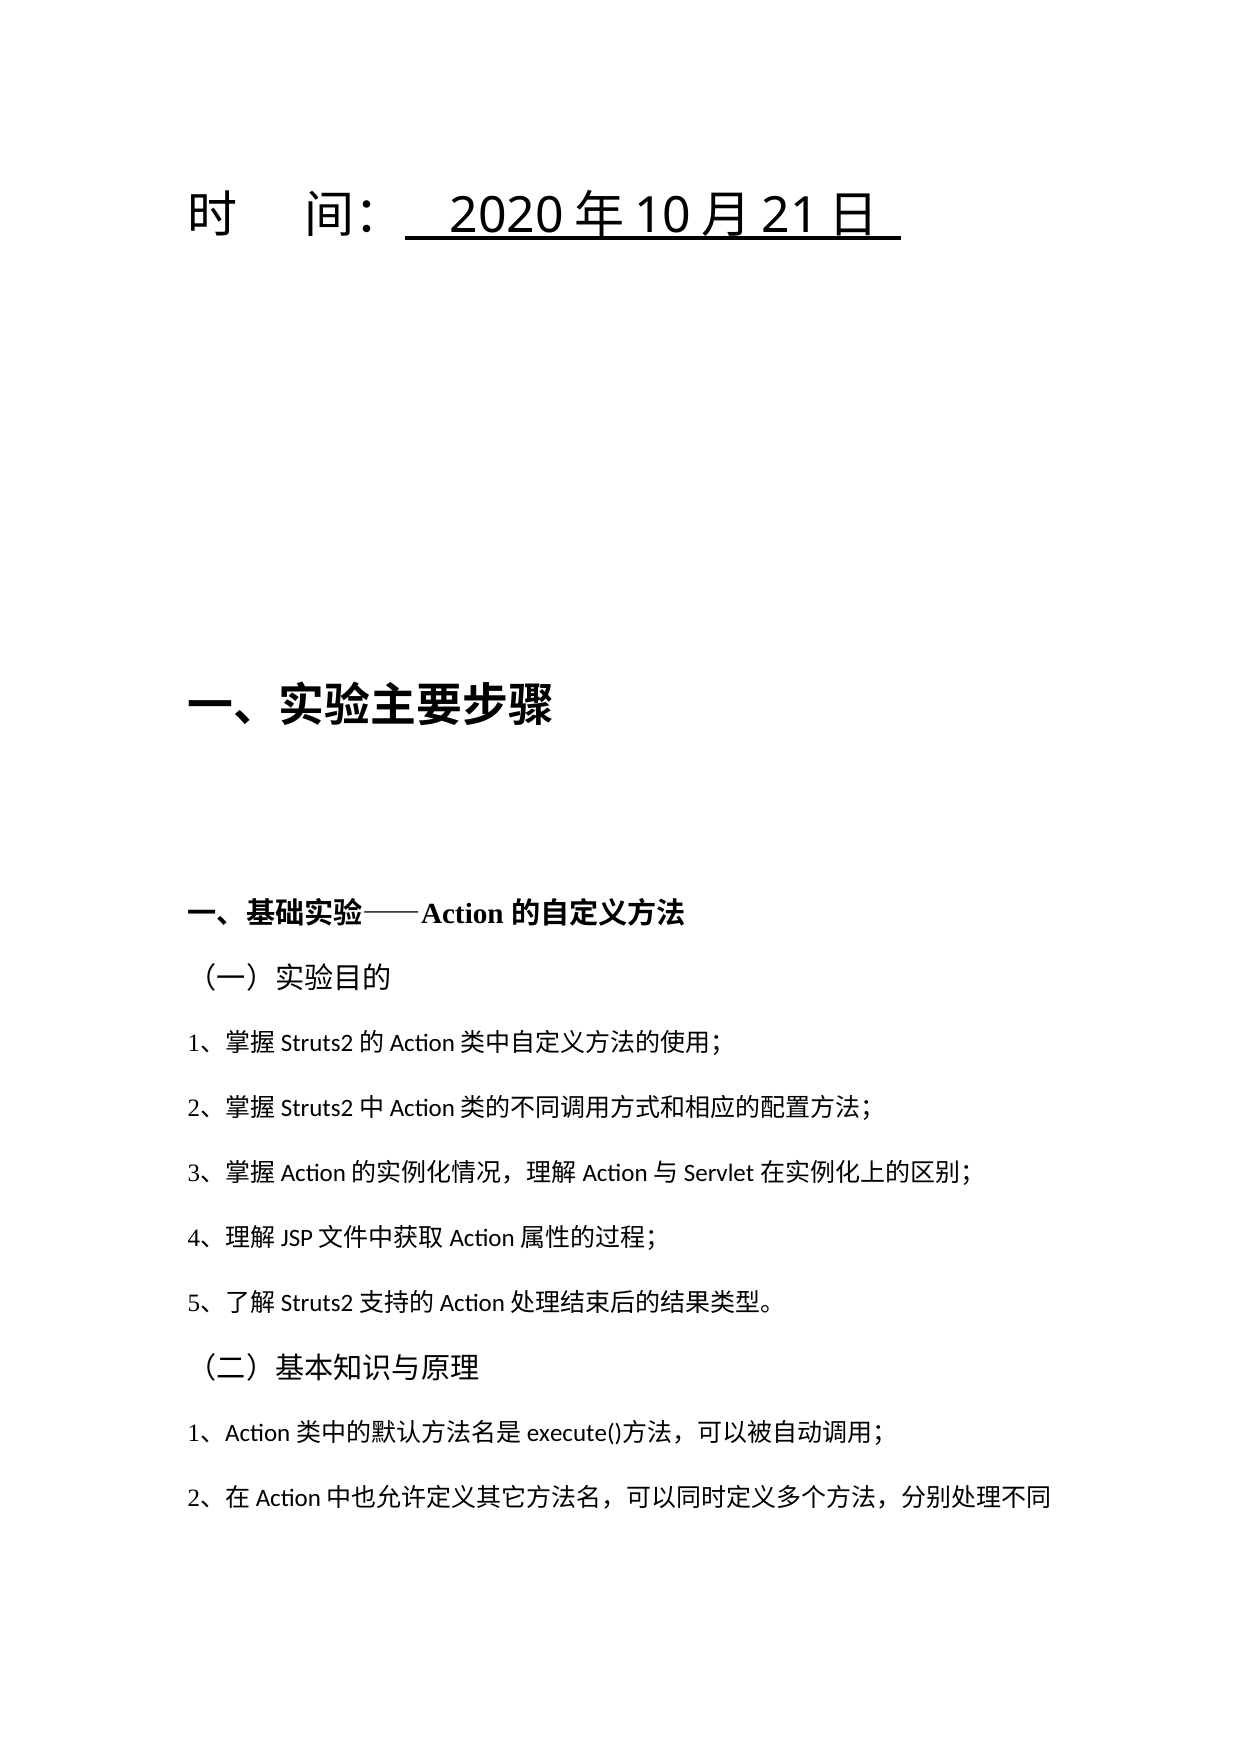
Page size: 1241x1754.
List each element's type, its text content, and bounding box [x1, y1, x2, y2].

text （二）基本知识与原理 [187, 1333, 1053, 1398]
text 时 间： 2020年10月21日 [187, 162, 1053, 259]
text 1、掌握 Struts2 的 Action 类中自定义方法的使用； [187, 1008, 1053, 1073]
text 2、在 Action 中也允许定义其它方法名，可以同时定义多个方法，分别处理不同 [187, 1463, 1053, 1528]
text 一、基础实验——Action 的自定义方法 [187, 878, 1053, 943]
text 3、掌握 Action 的实例化情况，理解 Action 与 Servlet 在实例化上的区别； [187, 1138, 1053, 1203]
text 2、掌握 Struts2 中 Action 类的不同调用方式和相应的配置方法； [187, 1073, 1053, 1138]
text 5、了解 Struts2 支持的 Action 处理结束后的结果类型。 [187, 1268, 1053, 1333]
text 1、Action 类中的默认方法名是 execute()方法，可以被自动调用； [187, 1398, 1053, 1463]
text 4、理解 JSP 文件中获取 Action 属性的过程； [187, 1203, 1053, 1268]
text （一）实验目的 [187, 943, 1053, 1008]
subtitle 一、实验主要步骤 [187, 652, 1053, 750]
